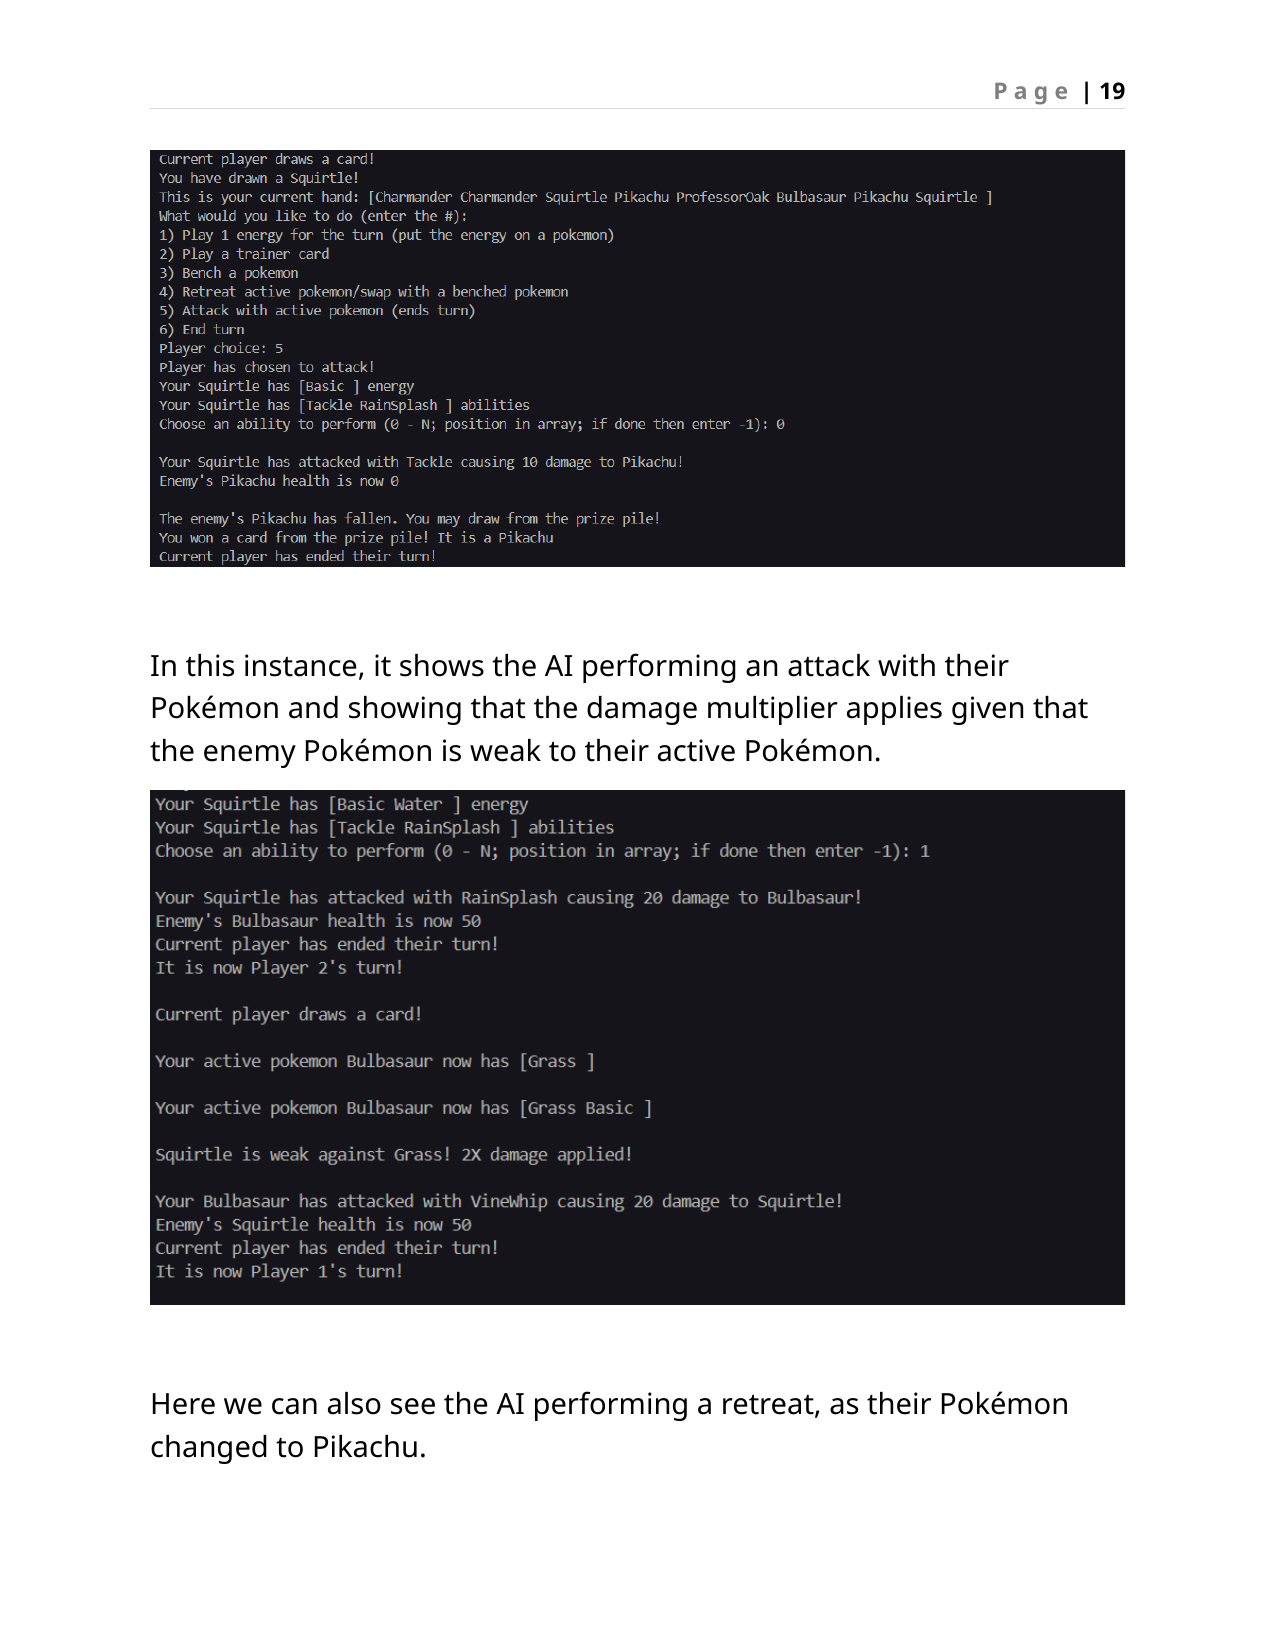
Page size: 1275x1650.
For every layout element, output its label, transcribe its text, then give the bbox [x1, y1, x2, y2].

picture [150, 790, 1125, 1305]
text In this instance, it shows the AI performing an attack with their Pokémon and showing that the damage multiplier applies given that the enemy Pokémon is weak to their active Pokémon. [150, 645, 1125, 770]
text Here we can also see the AI performing a retreat, as their Pokémon changed to Pikachu. [150, 1383, 1125, 1466]
picture [150, 150, 1125, 567]
